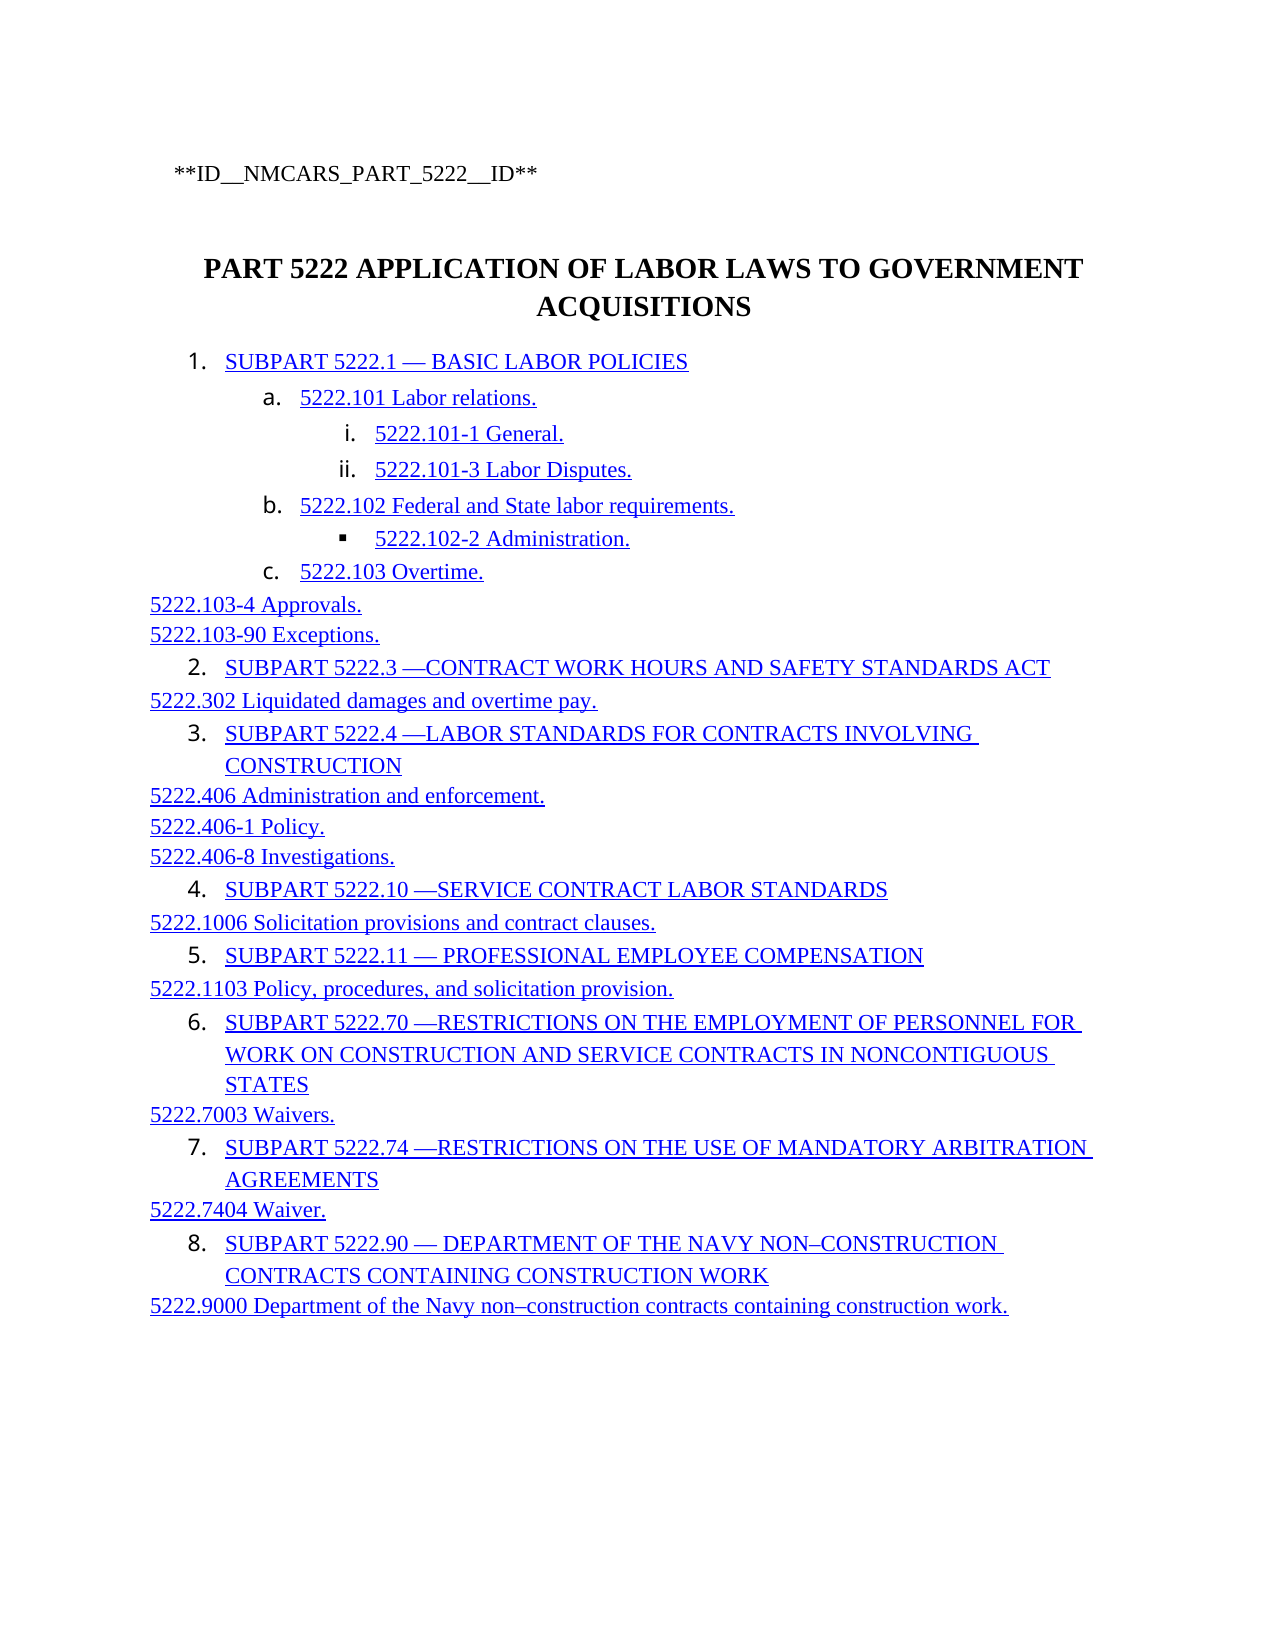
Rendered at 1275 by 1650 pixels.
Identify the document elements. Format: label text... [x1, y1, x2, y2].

list SUBPART 5222.3 —CONTRACT WORK HOURS AND SAFETY STANDARDS ACT [187, 651, 1125, 682]
list 5222.7003 Waivers. [150, 1101, 1125, 1127]
list 5222.102 Federal and State labor requirements. [262, 489, 1125, 520]
list SUBPART 5222.4 —LABOR STANDARDS FOR CONTRACTS INVOLVING CONSTRUCTION [187, 717, 1125, 779]
list SUBPART 5222.10 —SERVICE CONTRACT LABOR STANDARDS [187, 873, 1125, 904]
list 5222.102-2 Administration. [337, 524, 1125, 551]
list 5222.406 Administration and enforcement. [150, 783, 1125, 809]
text **ID__NMCARS_PART_5222__ID** [163, 150, 1135, 197]
list 5222.406-8 Investigations. [150, 843, 1125, 869]
list 5222.103-90 Exceptions. [150, 621, 1125, 647]
list SUBPART 5222.90 — DEPARTMENT OF THE NAVY NON–CONSTRUCTION CONTRACTS CONTAINING CONSTRUCTION WORK [187, 1227, 1125, 1288]
list 5222.101-1 General. [356, 417, 1125, 448]
list 5222.101 Labor relations. [262, 381, 1125, 412]
list 5222.302 Liquidated damages and overtime pay. [150, 687, 1125, 713]
list 5222.7404 Waiver. [150, 1197, 1125, 1223]
list 5222.103 Overtime. [262, 555, 1125, 586]
list 5222.103-4 Approvals. [150, 591, 1125, 617]
list SUBPART 5222.70 —RESTRICTIONS ON THE EMPLOYMENT OF PERSONNEL FOR WORK ON CONSTRUCTION AND SERVICE CONTRACTS IN NONCONTIGUOUS STATES [187, 1006, 1125, 1097]
list SUBPART 5222.1 — BASIC LABOR POLICIES [187, 345, 1125, 376]
list SUBPART 5222.74 —RESTRICTIONS ON THE USE OF MANDATORY ARBITRATION AGREEMENTS [187, 1131, 1125, 1193]
list 5222.406-1 Policy. [150, 813, 1125, 839]
list 5222.1006 Solicitation provisions and contract clauses. [150, 909, 1125, 936]
list 5222.1103 Policy, procedures, and solicitation provision. [150, 975, 1125, 1002]
list SUBPART 5222.11 — PROFESSIONAL EMPLOYEE COMPENSATION [187, 939, 1125, 971]
list 5222.101-3 Labor Disputes. [356, 453, 1125, 484]
subtitle PART 5222 APPLICATION OF LABOR LAWS TO GOVERNMENT ACQUISITIONS [162, 251, 1125, 323]
list 5222.9000 Department of the Navy non–construction contracts containing construction work. [150, 1292, 1125, 1318]
